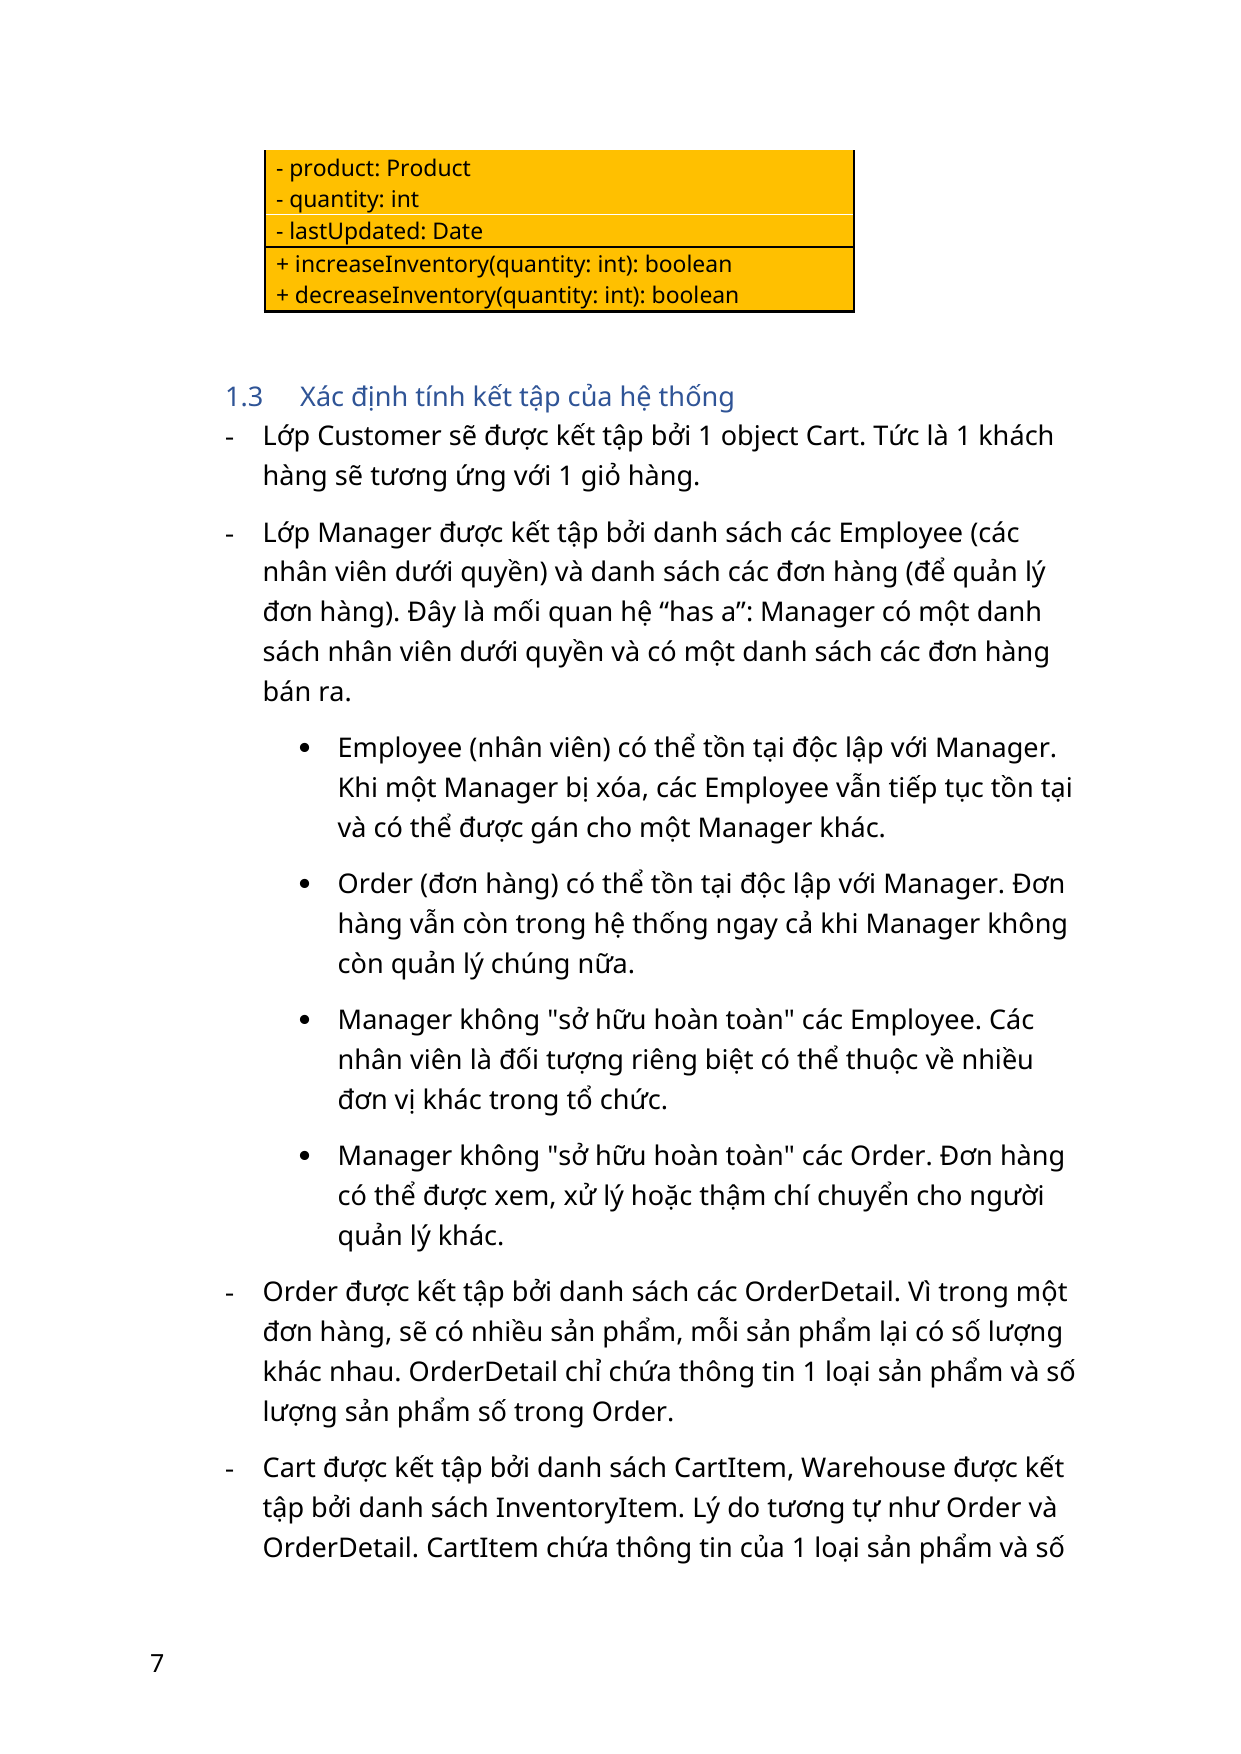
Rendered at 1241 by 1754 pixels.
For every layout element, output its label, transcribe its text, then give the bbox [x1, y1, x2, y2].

table_cell + increaseInventory(quantity: int): boolean [266, 248, 853, 279]
list Lớp Customer sẽ được kết tập bởi 1 object Cart. Tức là 1 khách hàng sẽ tương ứng với 1 giỏ hàng. [225, 417, 1090, 493]
list Lớp Manager được kết tập bởi danh sách các Employee (các nhân viên dưới quyền) và danh sách các đơn hàng (để quản lý đơn hàng). Đây là mối quan hệ “has a”: Manager có một danh sách nhân viên dưới quyền và có một danh sách các đơn hàng bán ra. [225, 513, 1090, 709]
list Employee (nhân viên) có thể tồn tại độc lập với Manager. Khi một Manager bị xóa, các Employee vẫn tiếp tục tồn tại và có thể được gán cho một Manager khác. [300, 729, 1090, 845]
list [225, 1449, 1090, 1565]
table_cell - quantity: int [266, 183, 853, 214]
list Order (đơn hàng) có thể tồn tại độc lập với Manager. Đơn hàng vẫn còn trong hệ thống ngay cả khi Manager không còn quản lý chúng nữa. [300, 865, 1090, 981]
table_cell - product: Product [266, 150, 853, 183]
subtitle Xác định tính kết tập của hệ thống [225, 377, 1090, 414]
table_cell - lastUpdated: Date [266, 215, 853, 246]
table_cell + decreaseInventory(quantity: int): boolean [266, 279, 853, 310]
list Order được kết tập bởi danh sách các OrderDetail. Vì trong một đơn hàng, sẽ có nhiều sản phẩm, mỗi sản phẩm lại có số lượng khác nhau. OrderDetail chỉ chứa thông tin 1 loại sản phẩm và số lượng sản phẩm số trong Order. [225, 1273, 1090, 1429]
list Manager không "sở hữu hoàn toàn" các Employee. Các nhân viên là đối tượng riêng biệt có thể thuộc về nhiều đơn vị khác trong tổ chức. [300, 1001, 1090, 1117]
list Manager không "sở hữu hoàn toàn" các Order. Đơn hàng có thể được xem, xử lý hoặc thậm chí chuyển cho người quản lý khác. [300, 1137, 1090, 1253]
